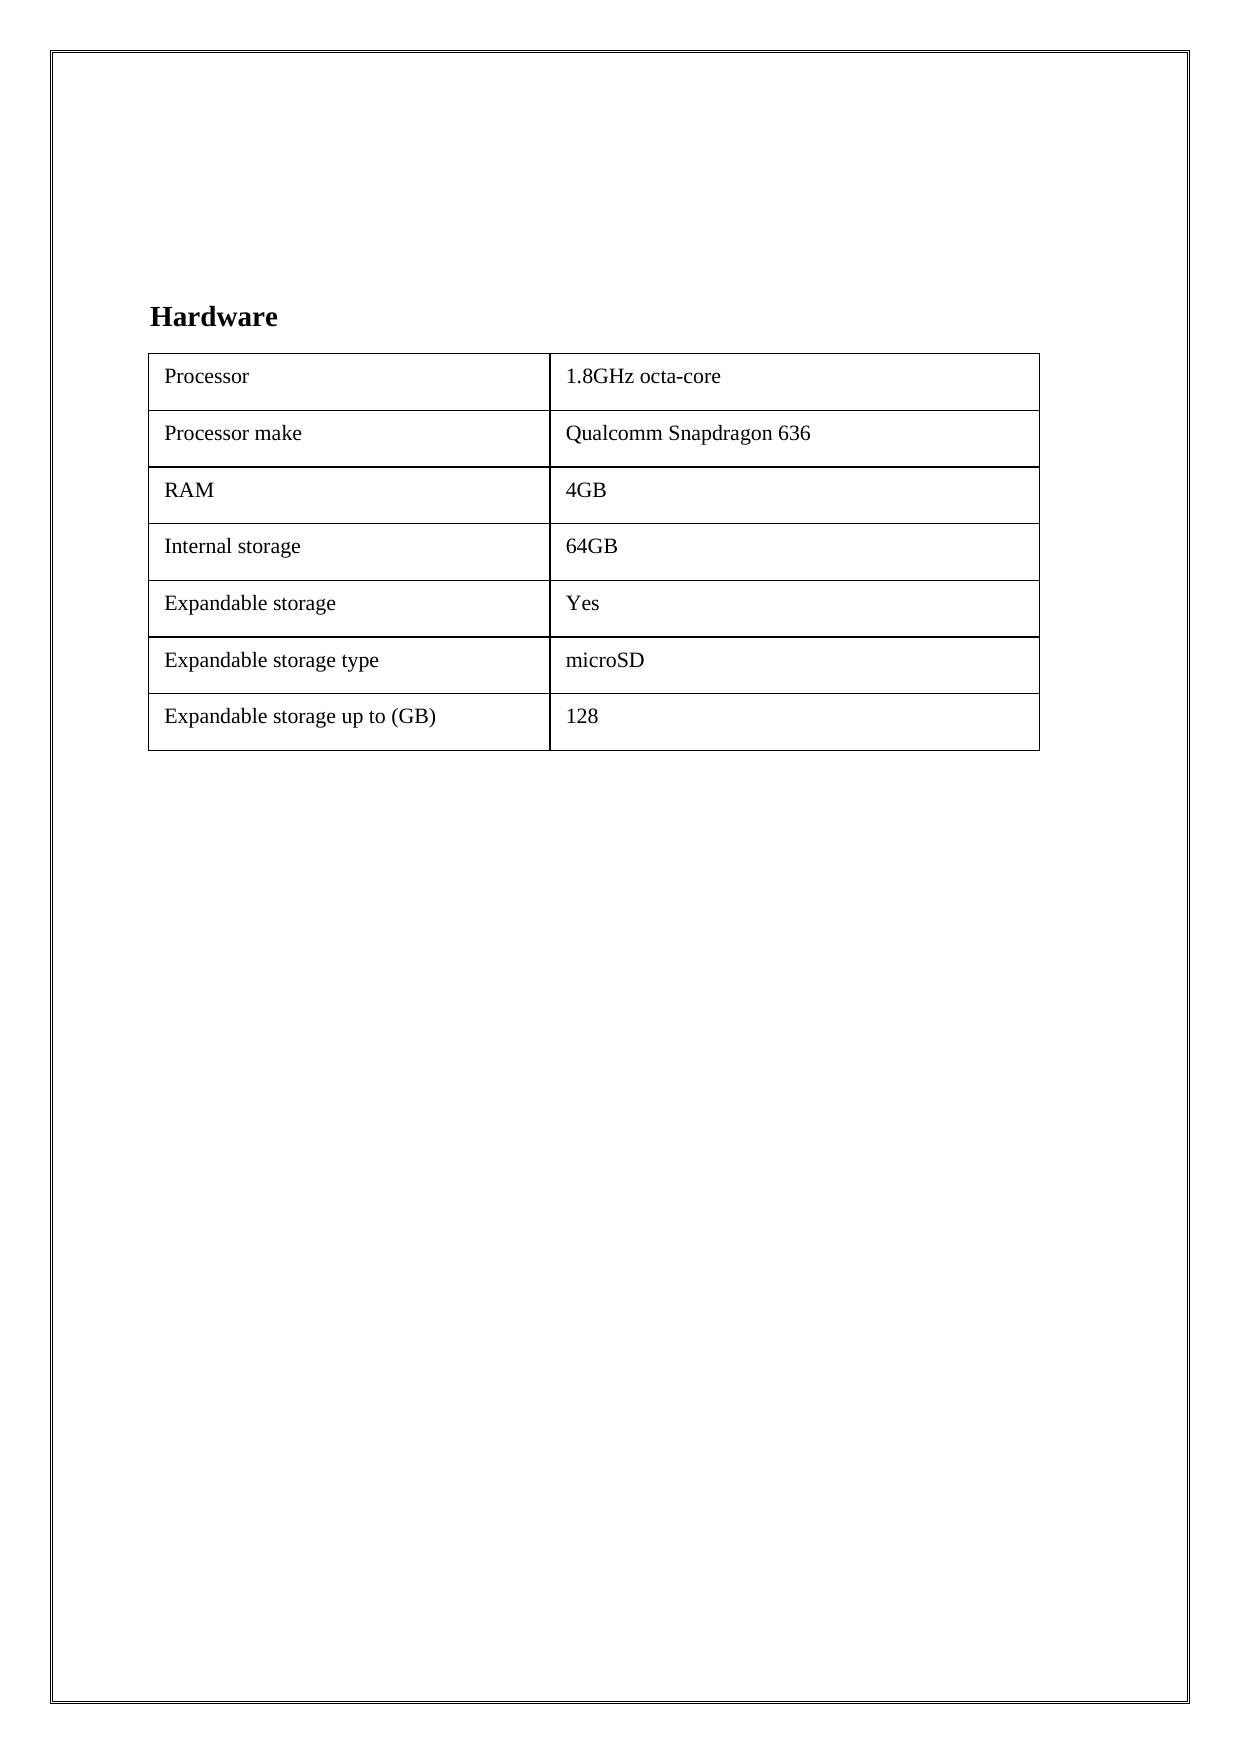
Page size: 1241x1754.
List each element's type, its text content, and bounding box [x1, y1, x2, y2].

table_cell Yes [551, 581, 1039, 636]
table_cell 128 [551, 694, 1039, 750]
text Hardware [150, 285, 1090, 332]
table_cell Expandable storage up to (GB) [149, 694, 549, 750]
table_header 1.8GHz octa-core [551, 354, 1039, 410]
table_header Processor [149, 354, 549, 410]
table_cell Qualcomm Snapdragon 636 [551, 411, 1039, 466]
table_cell Internal storage [149, 524, 549, 580]
table_cell RAM [149, 468, 549, 523]
table_cell Processor make [149, 411, 549, 466]
table_cell Expandable storage type [149, 638, 549, 693]
table_cell microSD [551, 638, 1039, 693]
table_cell 4GB [551, 468, 1039, 523]
table_cell Expandable storage [149, 581, 549, 636]
table_cell 64GB [551, 524, 1039, 580]
